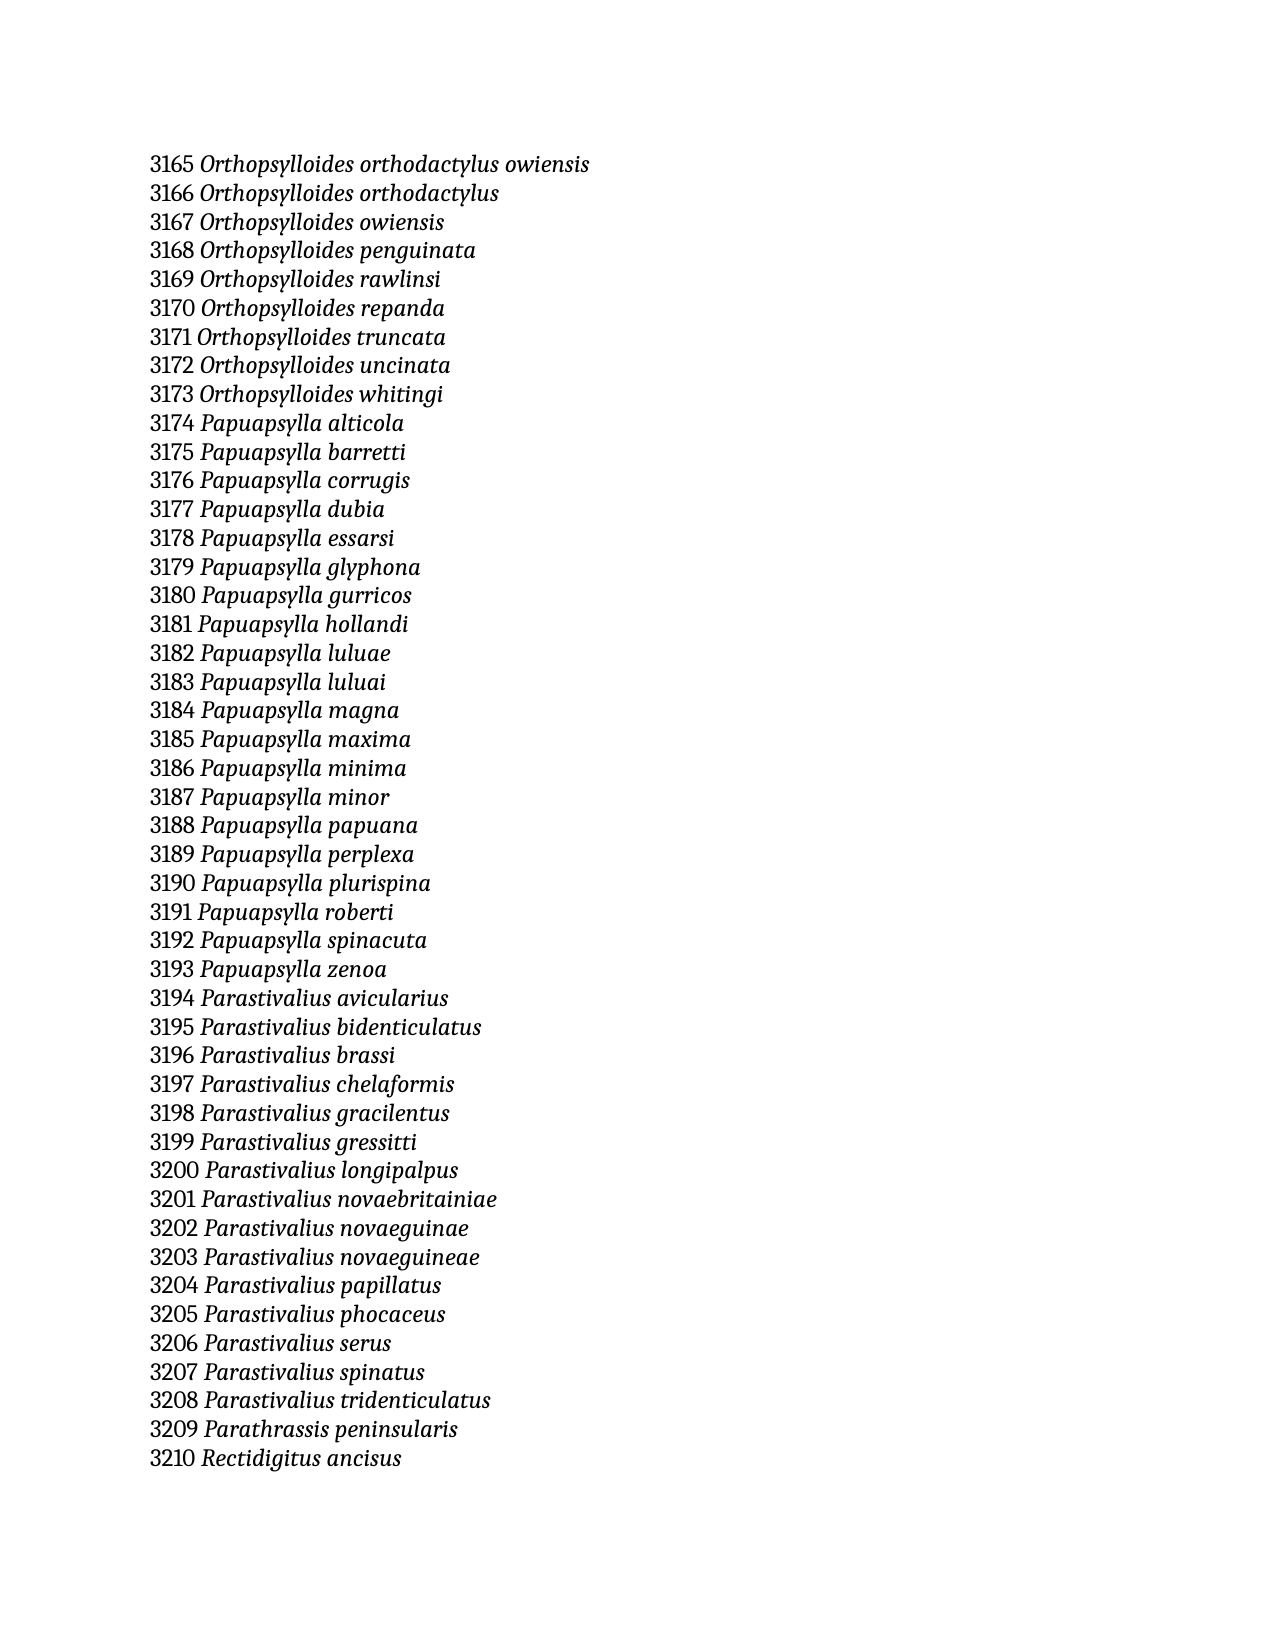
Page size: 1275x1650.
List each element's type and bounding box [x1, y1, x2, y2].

text [150, 150, 1125, 1472]
